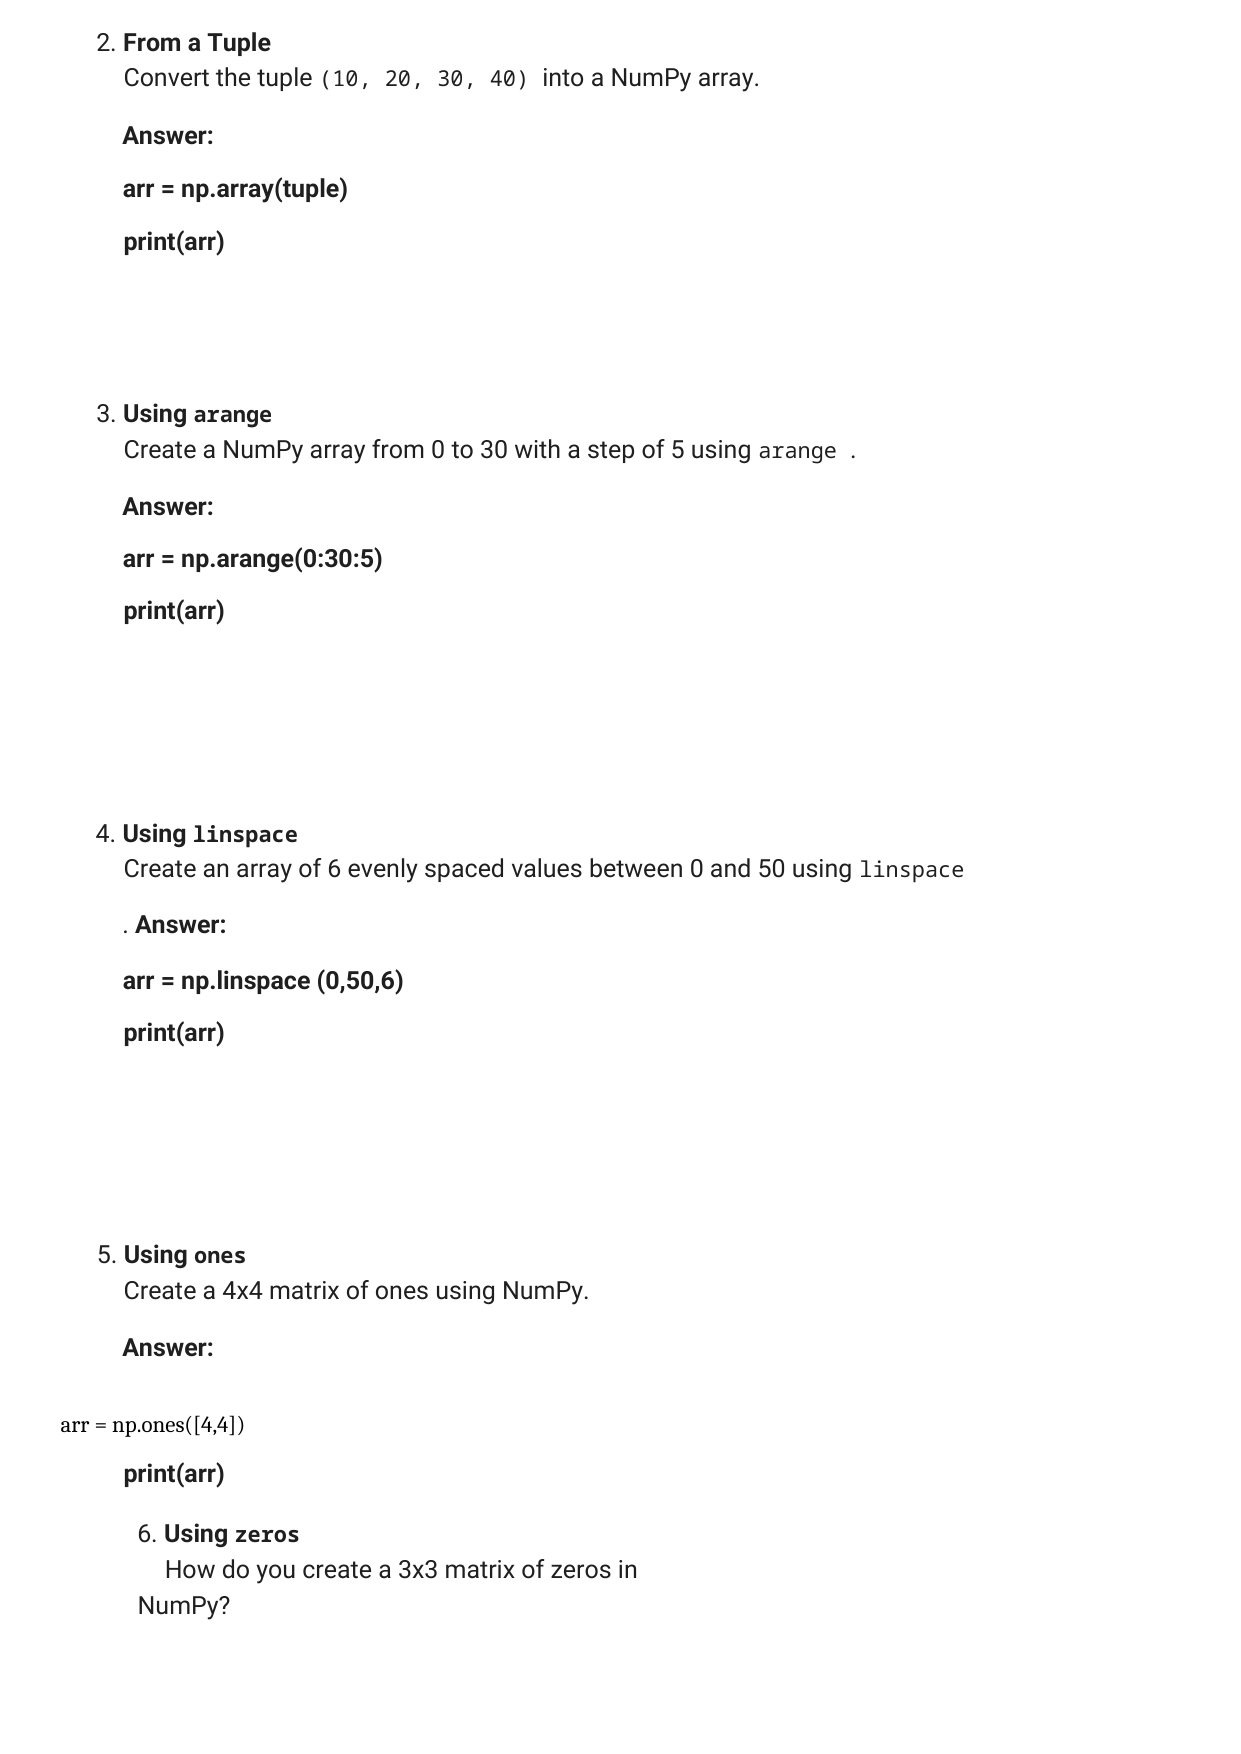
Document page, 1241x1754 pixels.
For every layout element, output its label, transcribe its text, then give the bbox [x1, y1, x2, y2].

text arr = np.arange(0:30:5) [123, 544, 1166, 573]
text Answer: [122, 1333, 1166, 1362]
text Convert the tuple (10, 20, 30, 40) into a NumPy array. [123, 63, 1166, 92]
text 2. From a Tuple [96, 28, 1166, 57]
text NumPy? [137, 1591, 1166, 1620]
text Answer: [122, 121, 1166, 150]
text print(arr) [123, 1018, 1166, 1047]
text arr = np.array(tuple) [123, 174, 1166, 203]
text 3. Using arange [96, 399, 1166, 429]
text print(arr) [123, 596, 1166, 626]
text Create a 4x4 matrix of ones using NumPy. [123, 1276, 1166, 1305]
text 6. Using zeros [137, 1519, 1166, 1549]
text How do you create a 3x3 matrix of zeros in [164, 1556, 1166, 1585]
text Create a NumPy array from 0 to 30 with a step of 5 using arange . [123, 435, 1166, 465]
text arr = np.ones([4,4]) [60, 1412, 1166, 1438]
text 4. Using linspace [95, 819, 1166, 849]
text arr = np.linspace (0,50,6) [123, 966, 1166, 995]
text Create an array of 6 evenly spaced values between 0 and 50 using linspace . Answer: [122, 854, 970, 939]
text print(arr) [123, 1459, 1166, 1489]
text Answer: [122, 493, 1166, 522]
text 5. Using ones [97, 1240, 1166, 1270]
text print(arr) [123, 227, 1166, 257]
